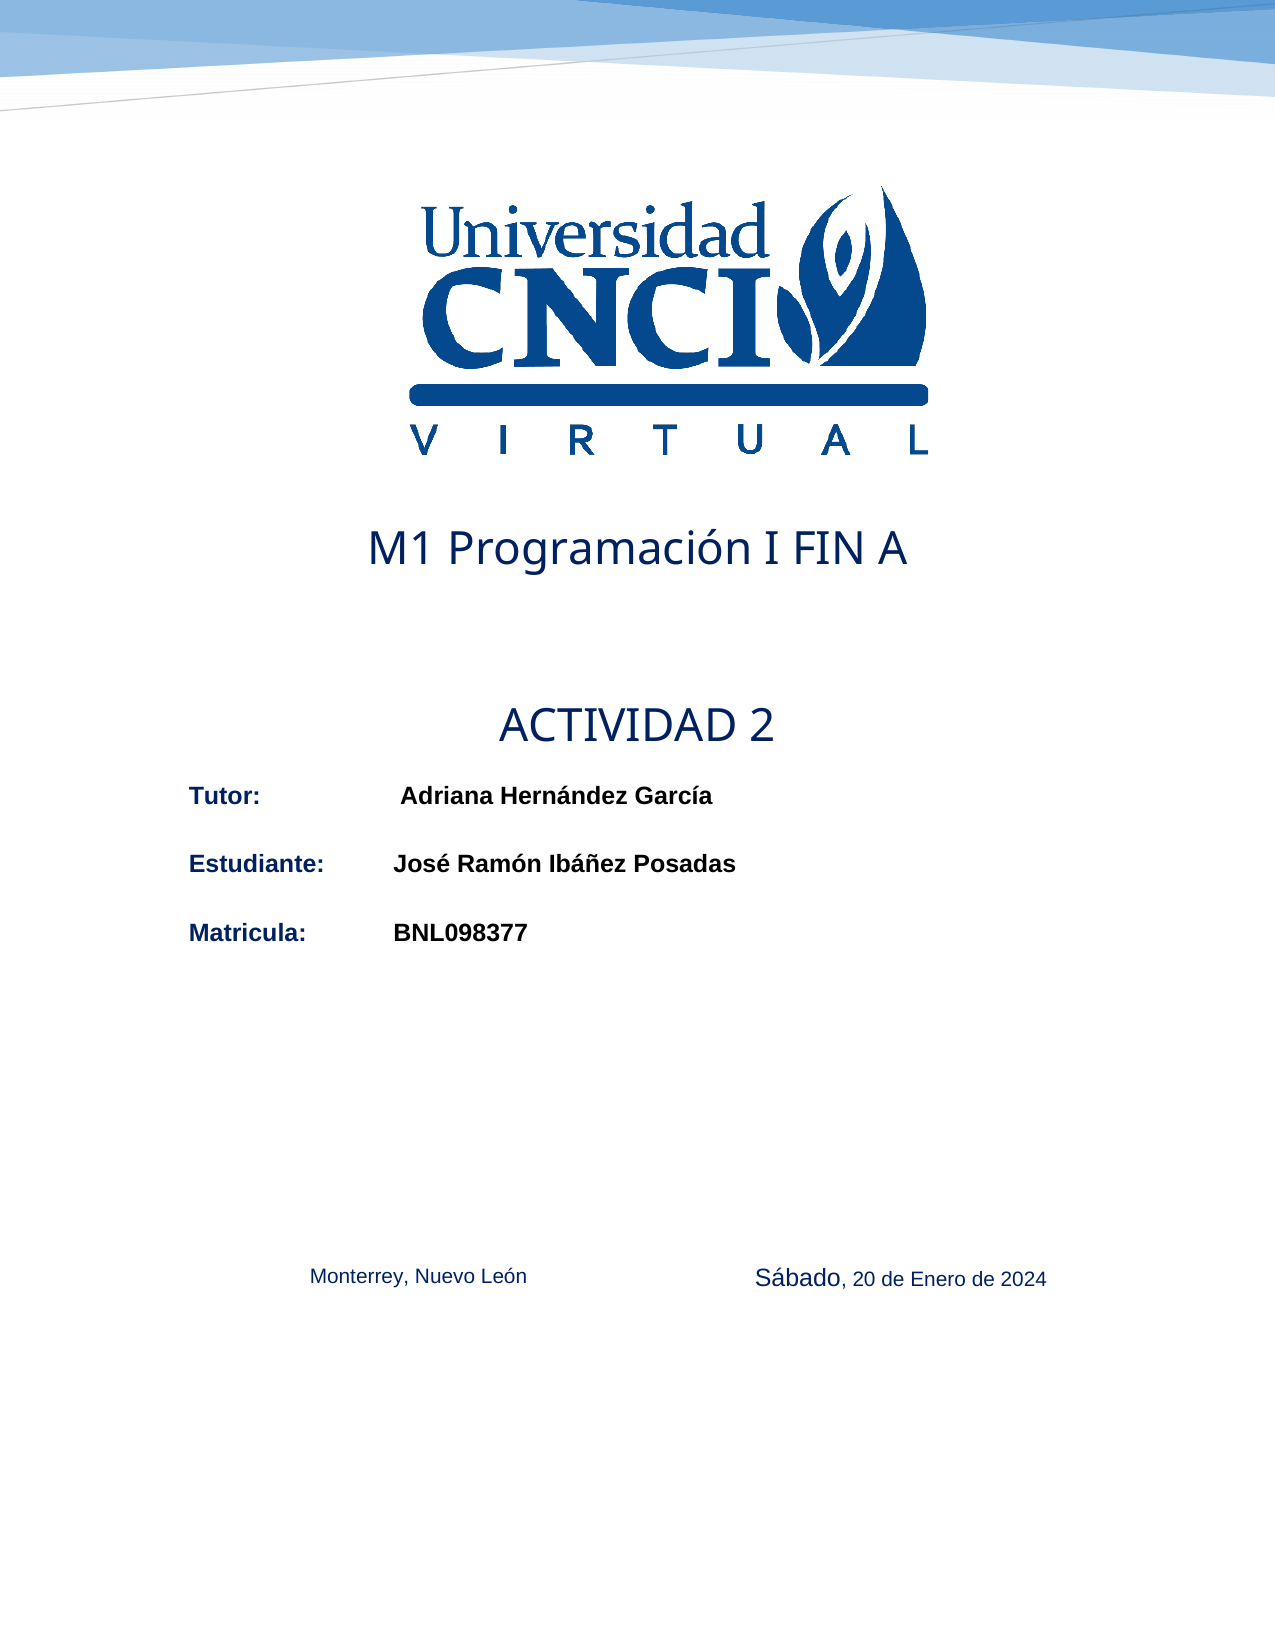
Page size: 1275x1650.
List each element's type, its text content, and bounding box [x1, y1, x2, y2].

text ACTIVIDAD 2 [177, 692, 1098, 755]
table_header Adriana Hernández García [382, 781, 1098, 849]
picture [409, 181, 929, 461]
picture [0, 0, 1275, 121]
table_header [660, 1264, 1142, 1401]
text M1 Programación I FIN A [177, 516, 1098, 578]
table_cell BNL098377 [382, 918, 1098, 987]
table_header [177, 1264, 659, 1401]
table_cell Estudiante: [177, 850, 382, 918]
table_cell José Ramón Ibáñez Posadas [382, 850, 1098, 918]
table_cell Matricula: [177, 918, 382, 987]
table_header Tutor: [177, 781, 382, 849]
